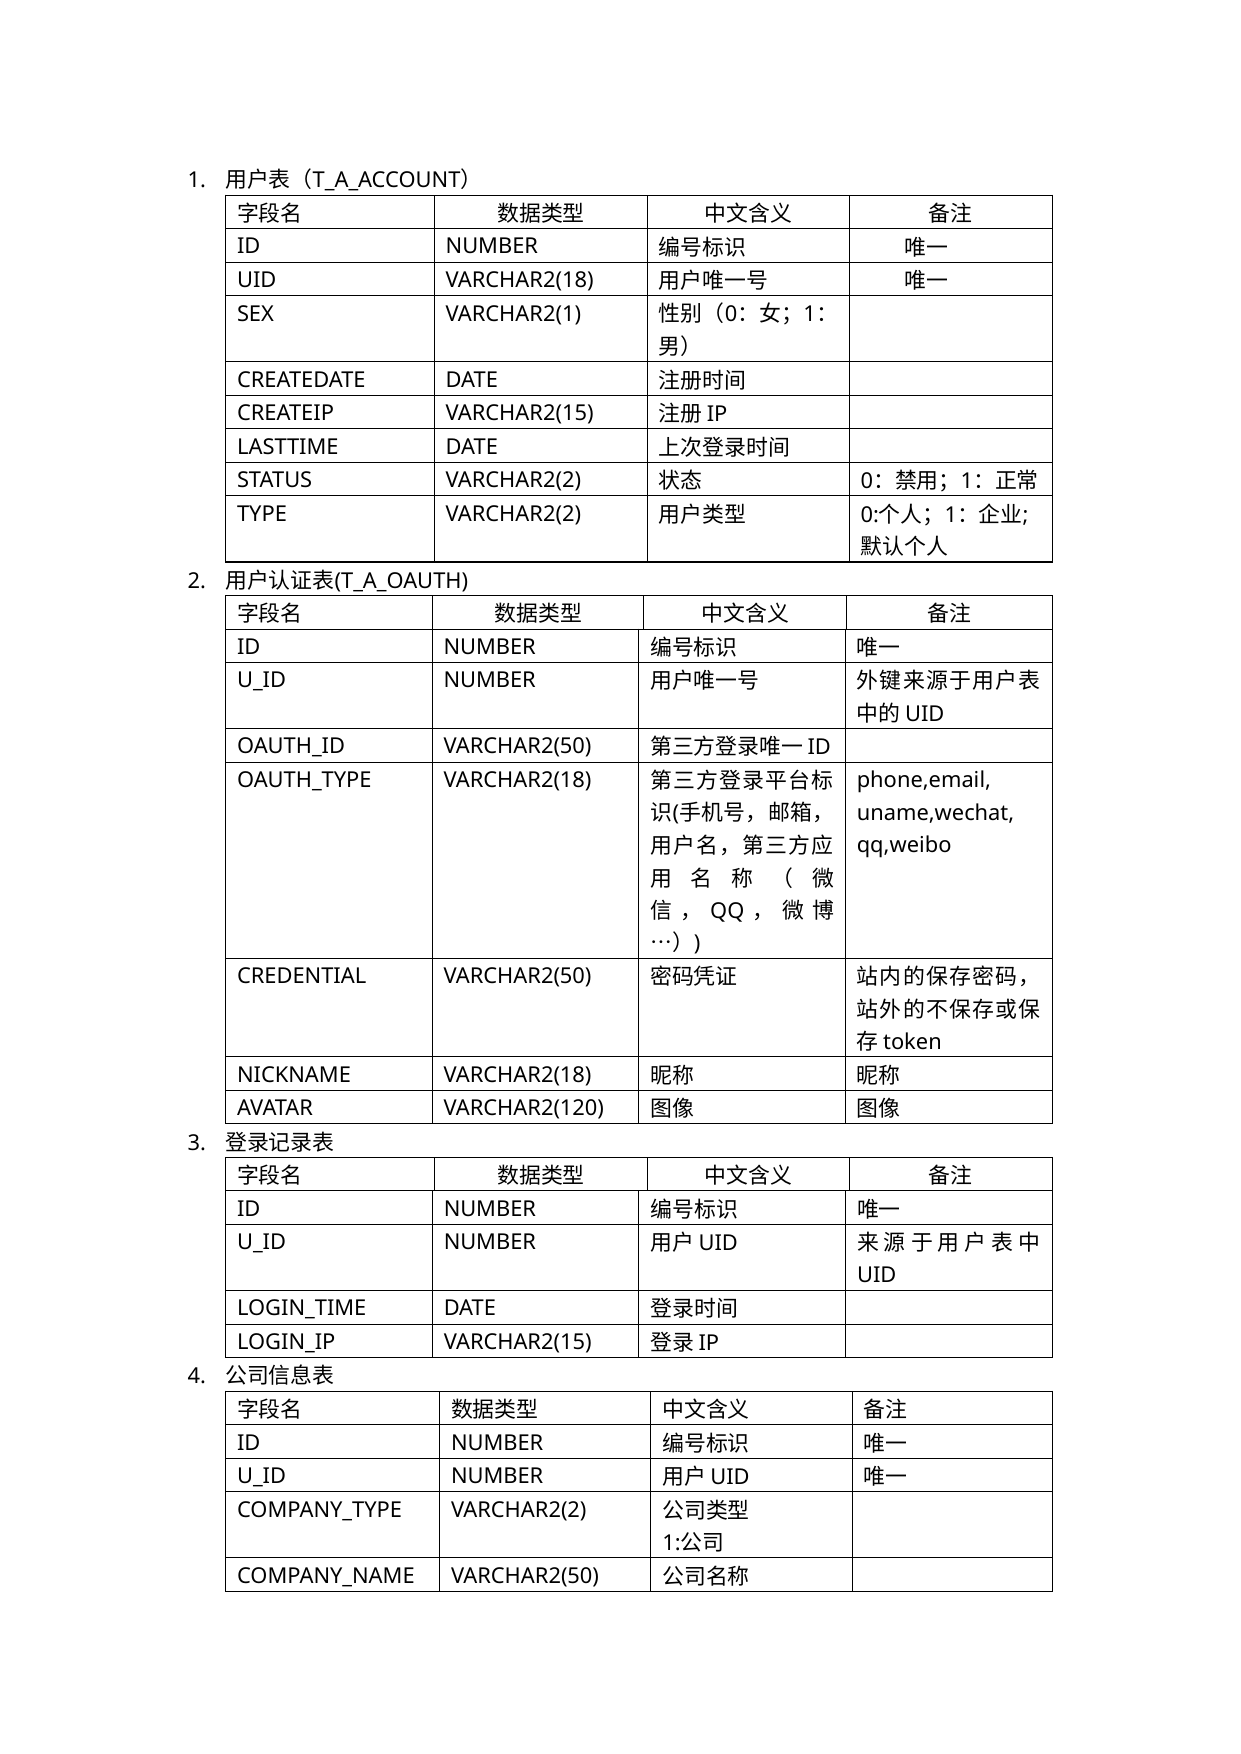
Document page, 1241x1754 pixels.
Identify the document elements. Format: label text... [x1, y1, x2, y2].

table_cell 外键来源于用户表中的UID [846, 663, 1052, 728]
table_cell VARCHAR2(120) [433, 1091, 638, 1123]
table_cell 密码凭证 [639, 959, 845, 1056]
table_header 备注 [850, 1158, 1052, 1190]
table_header 字段名 [226, 1158, 434, 1190]
table_cell VARCHAR2(2) [440, 1492, 650, 1557]
table_cell 图像 [639, 1091, 845, 1123]
table_cell NUMBER [433, 630, 638, 662]
table_cell LASTTIME [226, 429, 434, 462]
table_header 数据类型 [440, 1392, 650, 1424]
table_cell [846, 729, 1052, 762]
table_cell 唯一 [850, 263, 1052, 295]
table_cell 公司名称 [651, 1558, 852, 1591]
table_cell 注册时间 [648, 362, 849, 395]
table_cell DATE [433, 1291, 638, 1323]
table_cell NUMBER [440, 1425, 650, 1458]
table_cell UID [226, 263, 434, 295]
table_cell 上次登录时间 [648, 429, 849, 462]
table_cell 用户UID [639, 1225, 845, 1290]
table_cell [850, 429, 1052, 462]
table_cell VARCHAR2(1) [435, 296, 647, 361]
table_cell COMPANY_TYPE [226, 1492, 439, 1557]
list 用户表（T_A_ACCOUNT） [187, 162, 1053, 194]
table_cell credential [226, 959, 432, 1056]
table_cell 唯一 [853, 1425, 1052, 1458]
table_cell 第三方登录唯一ID [639, 729, 845, 762]
table_cell VARCHAR2(15) [435, 396, 647, 428]
table_cell CREATEIP [226, 396, 434, 428]
table_cell DATE [435, 362, 647, 395]
table_cell VARCHAR2(18) [433, 1057, 638, 1090]
table_cell 昵称 [846, 1057, 1052, 1090]
table_cell 来源于用户表中UID [846, 1225, 1052, 1290]
table_cell VARCHAR2(18) [433, 763, 638, 958]
table_cell 注册IP [648, 396, 849, 428]
table_cell VARCHAR2(2) [435, 463, 647, 495]
table_cell ID [226, 1425, 439, 1458]
table_cell 编号标识 [651, 1425, 852, 1458]
table_cell 登录时间 [639, 1291, 845, 1323]
table_cell OAUTH_TYPE [226, 763, 432, 958]
table_cell VARCHAR2(15) [433, 1325, 638, 1357]
table_cell 唯一 [850, 229, 1052, 262]
table_cell 性别（0：女；1：男） [648, 296, 849, 361]
table_cell [850, 362, 1052, 395]
table_cell NICKNAME [226, 1057, 432, 1090]
table_cell VARCHAR2(2) [435, 496, 647, 561]
table_header 中文含义 [651, 1392, 852, 1424]
table_cell 第三方登录平台标识(手机号，邮箱，用户名，第三方应用名称（微信，QQ，微博…）) [639, 763, 845, 958]
table_cell 用户类型 [648, 496, 849, 561]
table_cell [850, 296, 1052, 361]
table_cell ID [226, 630, 432, 662]
table_header 中文含义 [644, 596, 846, 628]
table_cell [850, 396, 1052, 428]
table_cell 唯一 [846, 630, 1052, 662]
table_header 字段名 [226, 596, 432, 628]
table_cell VARCHAR2(50) [440, 1558, 650, 1591]
table_cell U_ID [226, 1225, 432, 1290]
table_header 备注 [850, 196, 1052, 228]
table_cell 编号标识 [639, 630, 845, 662]
table_cell 站内的保存密码，站外的不保存或保存token [846, 959, 1052, 1056]
table_cell LOGIN_IP [226, 1325, 432, 1357]
table_cell OAUTH_ID [226, 729, 432, 762]
table_cell NUMBER [433, 663, 638, 728]
table_cell ID [226, 229, 434, 262]
list 登录记录表 [187, 1124, 1053, 1157]
table_header 数据类型 [435, 196, 647, 228]
table_cell 用户唯一号 [648, 263, 849, 295]
table_cell SEX [226, 296, 434, 361]
table_header 备注 [853, 1392, 1052, 1424]
table_cell ID [226, 1191, 432, 1224]
table_cell 编号标识 [639, 1191, 845, 1224]
table_cell [853, 1558, 1052, 1591]
table_cell NUMBER [435, 229, 647, 262]
table_header 数据类型 [435, 1158, 647, 1190]
table_cell [846, 1325, 1052, 1357]
table_cell 唯一 [853, 1459, 1052, 1491]
table_cell 昵称 [639, 1057, 845, 1090]
table_cell 用户UID [651, 1459, 852, 1491]
table_cell [846, 1291, 1052, 1323]
table_header 中文含义 [648, 1158, 849, 1190]
table_header 备注 [847, 596, 1052, 628]
table_cell VARCHAR2(50) [433, 959, 638, 1056]
table_cell U_ID [226, 1459, 439, 1491]
table_cell 公司类型 1:公司 [651, 1492, 852, 1557]
table_cell COMPANY_NAME [226, 1558, 439, 1591]
list 用户认证表(T_A_OAUTH) [187, 562, 1053, 595]
table_cell 唯一 [846, 1191, 1052, 1224]
table_header 字段名 [226, 196, 434, 228]
table_cell TYPE [226, 496, 434, 561]
table_cell 0:个人；1：企业; 默认个人 [850, 496, 1052, 561]
table_header 数据类型 [433, 596, 643, 628]
table_cell CREATEDATE [226, 362, 434, 395]
table_cell NUMBER [440, 1459, 650, 1491]
table_cell 状态 [648, 463, 849, 495]
table_cell 编号标识 [648, 229, 849, 262]
table_cell 图像 [846, 1091, 1052, 1123]
table_cell 登录IP [639, 1325, 845, 1357]
table_cell AVATAR [226, 1091, 432, 1123]
list 公司信息表 [187, 1358, 1053, 1391]
table_cell LOGIN_TIME [226, 1291, 432, 1323]
table_header 字段名 [226, 1392, 439, 1424]
table_cell 用户唯一号 [639, 663, 845, 728]
table_cell DATE [435, 429, 647, 462]
table_cell NUMBER [433, 1191, 638, 1224]
table_cell [853, 1492, 1052, 1557]
table_cell phone,email, uname,wechat, qq,weibo [846, 763, 1052, 958]
table_cell U_ID [226, 663, 432, 728]
table_cell VARCHAR2(18) [435, 263, 647, 295]
table_cell 0：禁用；1：正常 [850, 463, 1052, 495]
table_cell VARCHAR2(50) [433, 729, 638, 762]
table_cell STATUS [226, 463, 434, 495]
table_header 中文含义 [648, 196, 849, 228]
table_cell NUMBER [433, 1225, 638, 1290]
